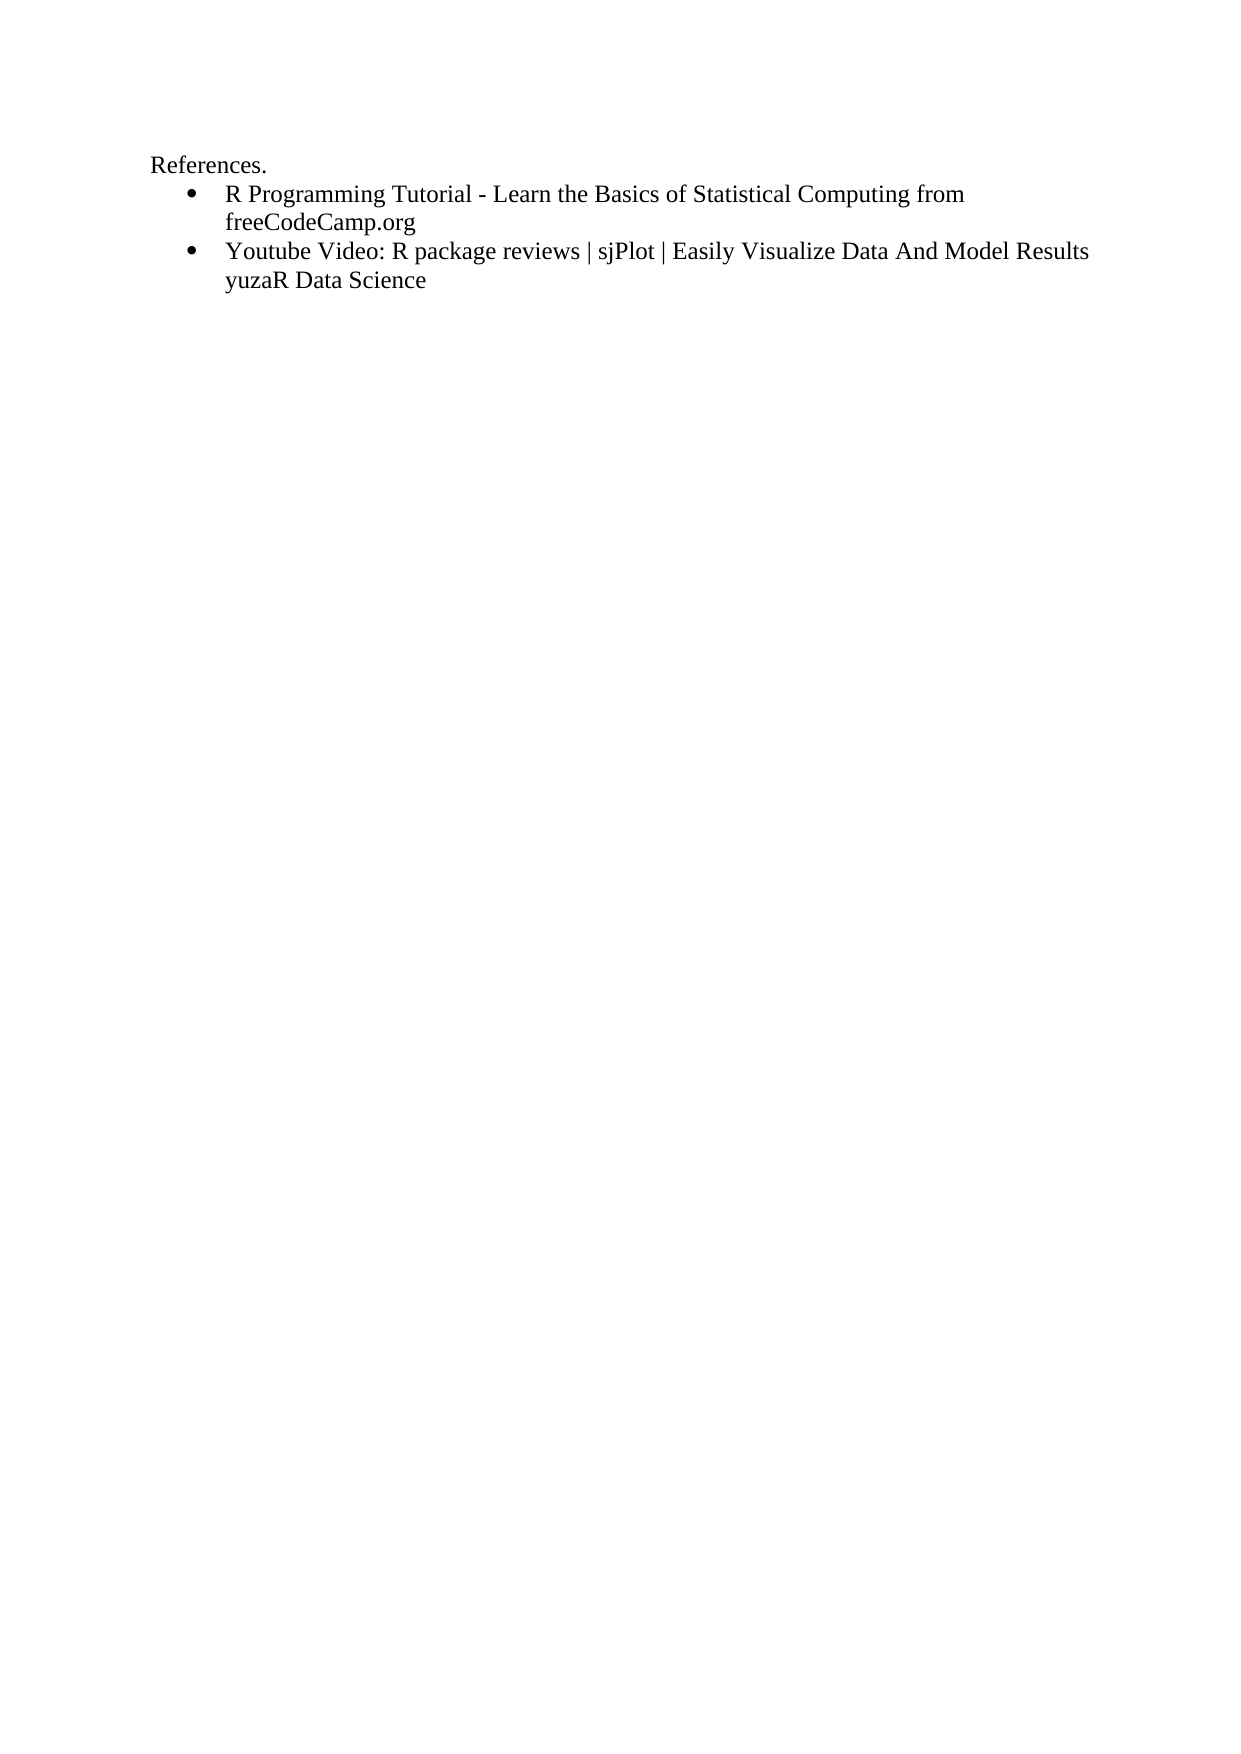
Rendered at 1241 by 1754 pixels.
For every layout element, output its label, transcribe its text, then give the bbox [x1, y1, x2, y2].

list R Programming Tutorial - Learn the Basics of Statistical Computing from freeCodeCamp.org [187, 179, 1090, 236]
text References. [150, 150, 1090, 179]
list Youtube Video: R package reviews | sjPlot | Easily Visualize Data And Model Results yuzaR Data Science [187, 236, 1090, 294]
